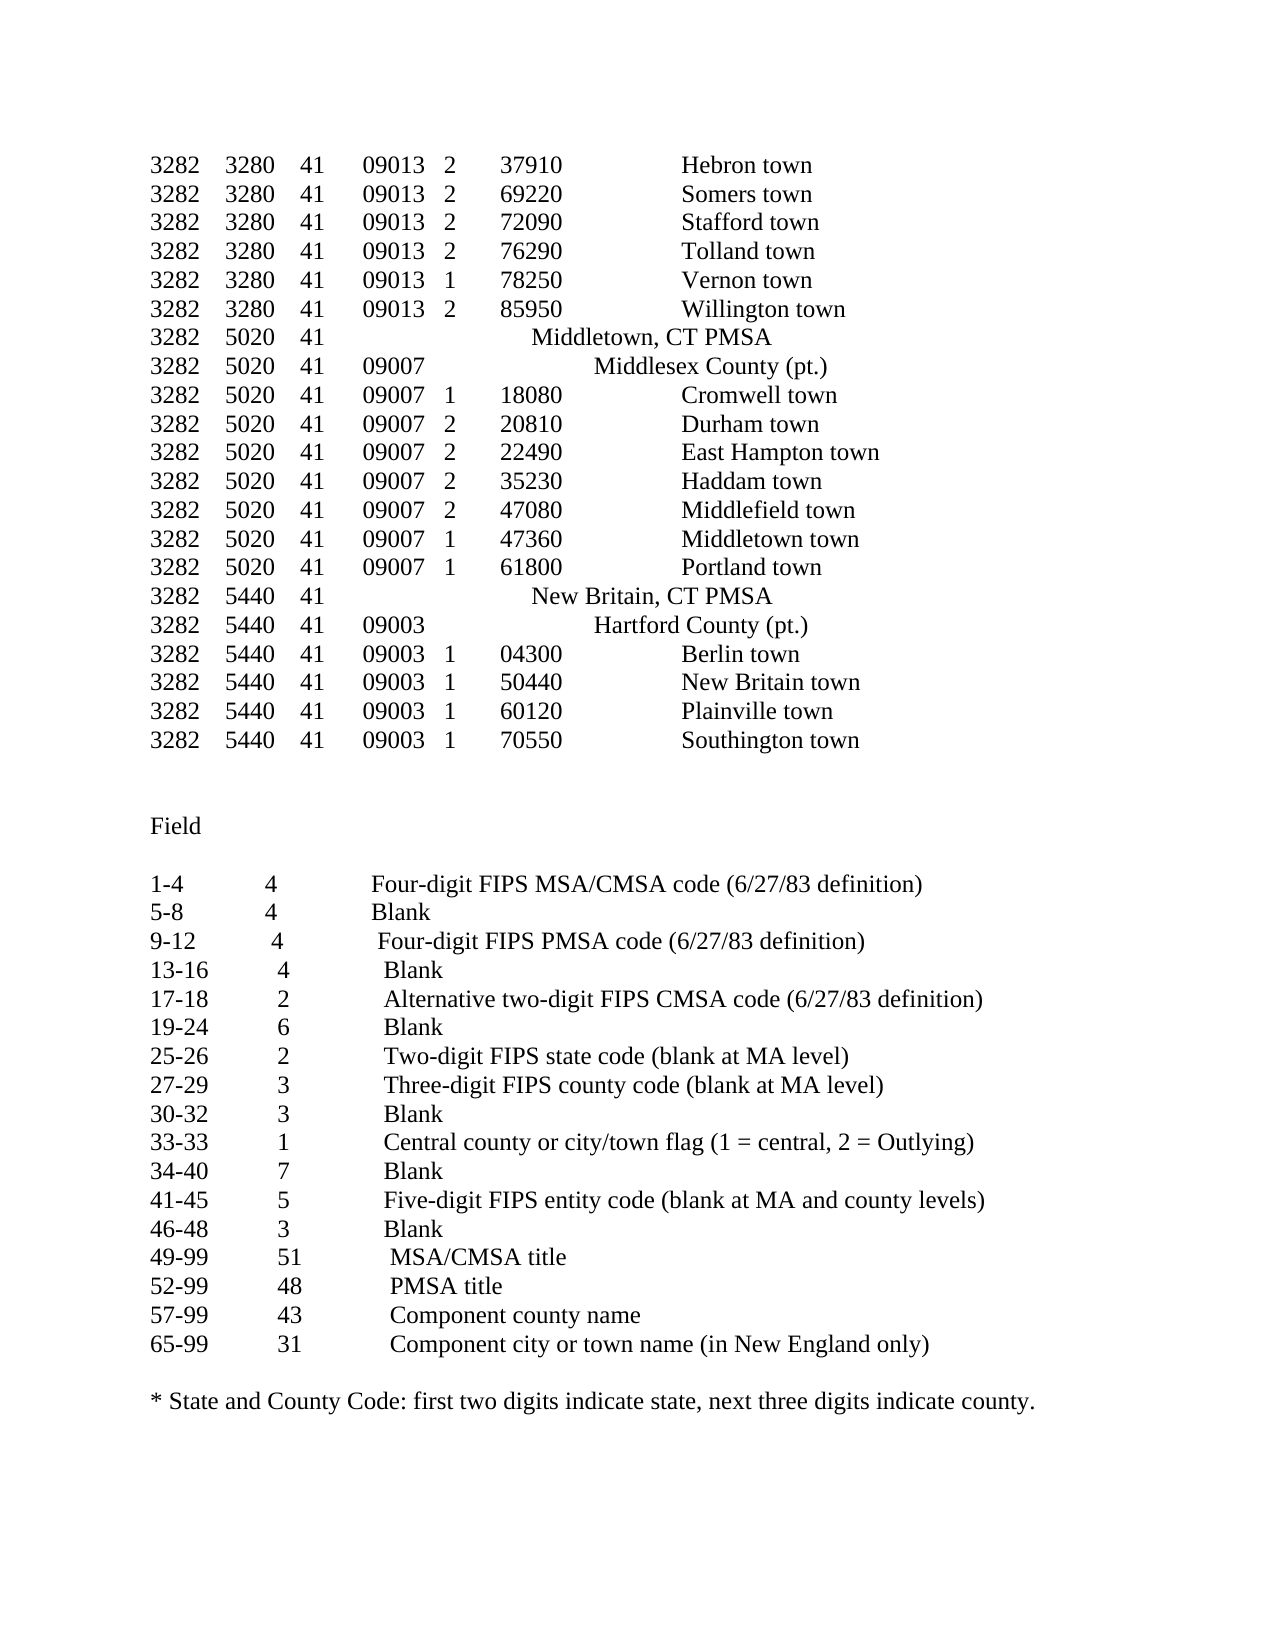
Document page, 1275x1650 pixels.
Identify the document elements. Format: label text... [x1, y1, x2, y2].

text 34-40 7 Blank [150, 1156, 1125, 1185]
text 52-99 48 PMSA title [150, 1271, 1125, 1300]
text Field [150, 811, 1125, 840]
text 19-24 6 Blank [150, 1012, 1125, 1041]
text 13-16 4 Blank [150, 955, 1125, 984]
text 46-48 3 Blank [150, 1214, 1125, 1242]
text 3282 5440 41 09003 1 50440 New Britain town [150, 667, 1125, 696]
text 25-26 2 Two-digit FIPS state code (blank at MA level) [150, 1041, 1125, 1070]
text 3282 5020 41 09007 1 18080 Cromwell town [150, 380, 1125, 409]
text 1-4 4 Four-digit FIPS MSA/CMSA code (6/27/83 definition) [150, 869, 1125, 897]
text 3282 5440 41 09003 1 60120 Plainville town [150, 696, 1125, 725]
text 30-32 3 Blank [150, 1099, 1125, 1127]
text 3282 3280 41 09013 2 72090 Stafford town [150, 207, 1125, 236]
text 3282 3280 41 09013 2 69220 Somers town [150, 179, 1125, 207]
text 3282 3280 41 09013 2 85950 Willington town [150, 294, 1125, 322]
text 3282 5440 41 09003 Hartford County (pt.) [150, 610, 1125, 639]
text 65-99 31 Component city or town name (in New England only) [150, 1329, 1125, 1357]
text 3282 3280 41 09013 2 76290 Tolland town [150, 236, 1125, 265]
text 49-99 51 MSA/CMSA title [150, 1242, 1125, 1271]
text 3282 5440 41 09003 1 70550 Southington town [150, 725, 1125, 754]
text 9-12 4 Four-digit FIPS PMSA code (6/27/83 definition) [150, 926, 1125, 955]
text * State and County Code: first two digits indicate state, next three digits indicate county. [150, 1386, 1125, 1415]
text 3282 5020 41 09007 1 61800 Portland town [150, 552, 1125, 581]
text 3282 3280 41 09013 2 37910 Hebron town [150, 150, 1125, 179]
text 5-8 4 Blank [150, 897, 1125, 926]
text 3282 5020 41 09007 2 35230 Haddam town [150, 466, 1125, 495]
text 3282 5440 41 09003 1 04300 Berlin town [150, 639, 1125, 667]
text 33-33 1 Central county or city/town flag (1 = central, 2 = Outlying) [150, 1127, 1125, 1156]
text 3282 5020 41 Middletown, CT PMSA [150, 322, 1125, 351]
text 3282 5440 41 New Britain, CT PMSA [150, 581, 1125, 610]
text 57-99 43 Component county name [150, 1300, 1125, 1329]
text 3282 5020 41 09007 2 22490 East Hampton town [150, 437, 1125, 466]
text 3282 5020 41 09007 2 47080 Middlefield town [150, 495, 1125, 524]
text 3282 3280 41 09013 1 78250 Vernon town [150, 265, 1125, 294]
text 17-18 2 Alternative two-digit FIPS CMSA code (6/27/83 definition) [150, 984, 1125, 1012]
text 27-29 3 Three-digit FIPS county code (blank at MA level) [150, 1070, 1125, 1099]
text 41-45 5 Five-digit FIPS entity code (blank at MA and county levels) [150, 1185, 1125, 1214]
text 3282 5020 41 09007 1 47360 Middletown town [150, 524, 1125, 552]
text 3282 5020 41 09007 Middlesex County (pt.) [150, 351, 1125, 380]
text 3282 5020 41 09007 2 20810 Durham town [150, 409, 1125, 437]
